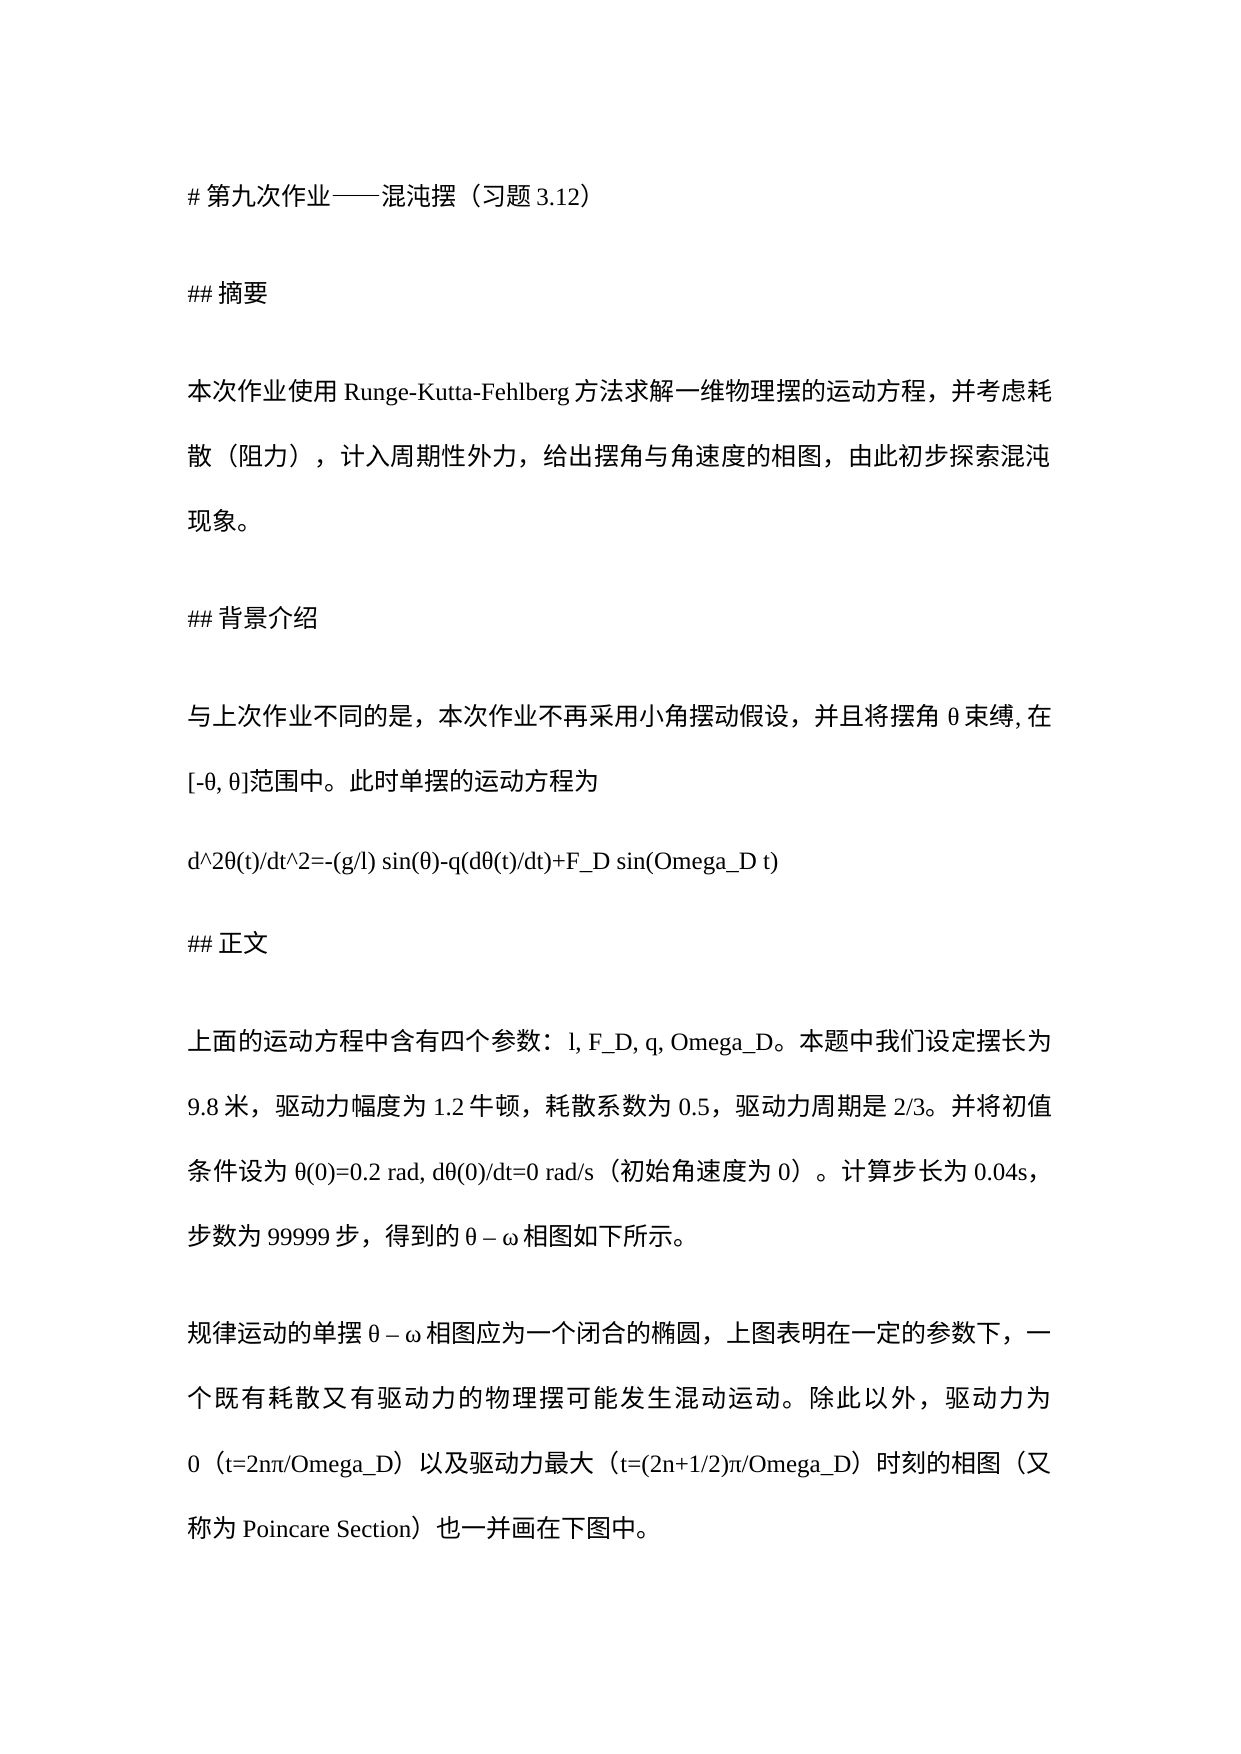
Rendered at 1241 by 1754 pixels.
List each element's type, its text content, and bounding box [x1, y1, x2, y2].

text 上面的运动方程中含有四个参数：l, F_D, q, Omega_D。本题中我们设定摆长为9.8米，驱动力幅度为1.2牛顿，耗散系数为0.5，驱动力周期是2/3。并将初值条件设为θ(0)=0.2 rad, dθ(0)/dt=0 rad/s（初始角速度为0）。计算步长为0.04s，步数为99999步，得到的θ – ω相图如下所示。 [187, 1007, 1053, 1267]
text 本次作业使用Runge-Kutta-Fehlberg方法求解一维物理摆的运动方程，并考虑耗散（阻力），计入周期性外力，给出摆角与角速度的相图，由此初步探索混沌现象。 [187, 357, 1053, 552]
text ## 摘要 [187, 259, 1053, 324]
text ## 背景介绍 [187, 584, 1053, 649]
text ## 正文 [187, 909, 1053, 974]
text d^2θ(t)/dt^2=-(g/l) sin(θ)-q(dθ(t)/dt)+F_D sin(Omega_D t) [187, 844, 1053, 877]
text 与上次作业不同的是，本次作业不再采用小角摆动假设，并且将摆角θ束缚, 在[-θ, θ]范围中。此时单摆的运动方程为 [187, 682, 1053, 812]
text # 第九次作业——混沌摆（习题3.12） [187, 162, 1053, 227]
text 规律运动的单摆θ – ω相图应为一个闭合的椭圆，上图表明在一定的参数下，一个既有耗散又有驱动力的物理摆可能发生混动运动。除此以外，驱动力为0（t=2nπ/Omega_D）以及驱动力最大（t=(2n+1/2)π/Omega_D）时刻的相图（又称为Poincare Section）也一并画在下图中。 [187, 1299, 1053, 1559]
